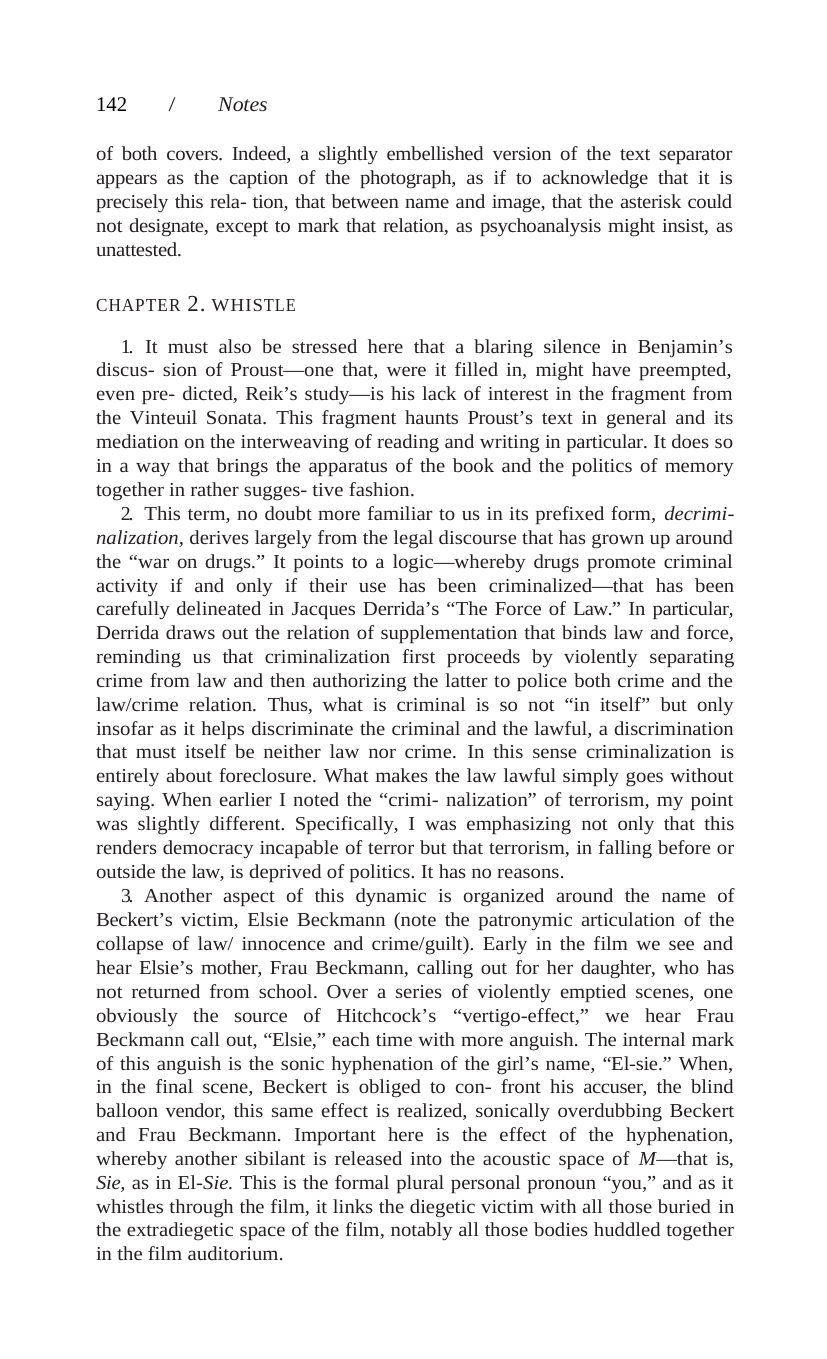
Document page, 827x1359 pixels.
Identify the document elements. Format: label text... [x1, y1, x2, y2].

list This term, no doubt more familiar to us in its prefixed form, decrimi- nalization, derives largely from the legal discourse that has grown up around the “war on drugs.” It points to a logic—whereby drugs promote criminal activity if and only if their use has been criminalized—that has been carefully delineated in Jacques Derrida’s “The Force of Law.” In particular, Derrida draws out the relation of supplementation that binds law and force, reminding us that criminalization first proceeds by violently separating crime from law and then authorizing the latter to police both crime and the law/crime relation. Thus, what is criminal is so not “in itself” but only insofar as it helps discriminate the criminal and the lawful, a discrimination that must itself be neither law nor crime. In this sense criminalization is entirely about foreclosure. What makes the law lawful simply goes without saying. When earlier I noted the “crimi- nalization” of terrorism, my point was slightly different. Specifically, I was emphasizing not only that this renders democracy incapable of terror but that terrorism, in falling before or outside the law, is deprived of politics. It has no reasons. [96, 502, 734, 883]
text of both covers. Indeed, a slightly embellished version of the text separator appears as the caption of the photograph, as if to acknowledge that it is precisely this rela- tion, that between name and image, that the asterisk could not designate, except to mark that relation, as psychoanalysis might insist, as unattested. [96, 142, 733, 260]
list It must also be stressed here that a blaring silence in Benjamin’s discus- sion of Proust—one that, were it filled in, might have preempted, even pre- dicted, Reik’s study—is his lack of interest in the fragment from the Vinteuil Sonata. This fragment haunts Proust’s text in general and its mediation on the interweaving of reading and writing in particular. It does so in a way that brings the apparatus of the book and the politics of memory together in rather sugges- tive fashion. [96, 334, 733, 501]
list Another aspect of this dynamic is organized around the name of Beckert’s victim, Elsie Beckmann (note the patronymic articulation of the collapse of law/ innocence and crime/guilt). Early in the film we see and hear Elsie’s mother, Frau Beckmann, calling out for her daughter, who has not returned from school. Over a series of violently emptied scenes, one obviously the source of Hitchcock’s “vertigo-effect,” we hear Frau Beckmann call out, “Elsie,” each time with more anguish. The internal mark of this anguish is the sonic hyphenation of the girl’s name, “El-sie.” When, in the final scene, Beckert is obliged to con- front his accuser, the blind balloon vendor, this same effect is realized, sonically overdubbing Beckert and Frau Beckmann. Important here is the effect of the hyphenation, whereby another sibilant is released into the acoustic space of M—that is, Sie, as in El-Sie. This is the formal plural personal pronoun “you,” and as it whistles through the film, it links the diegetic victim with all those buried in the extradiegetic space of the film, notably all those bodies huddled together in the film auditorium. [96, 884, 734, 1265]
subtitle chapter 2. whistle [96, 290, 746, 316]
